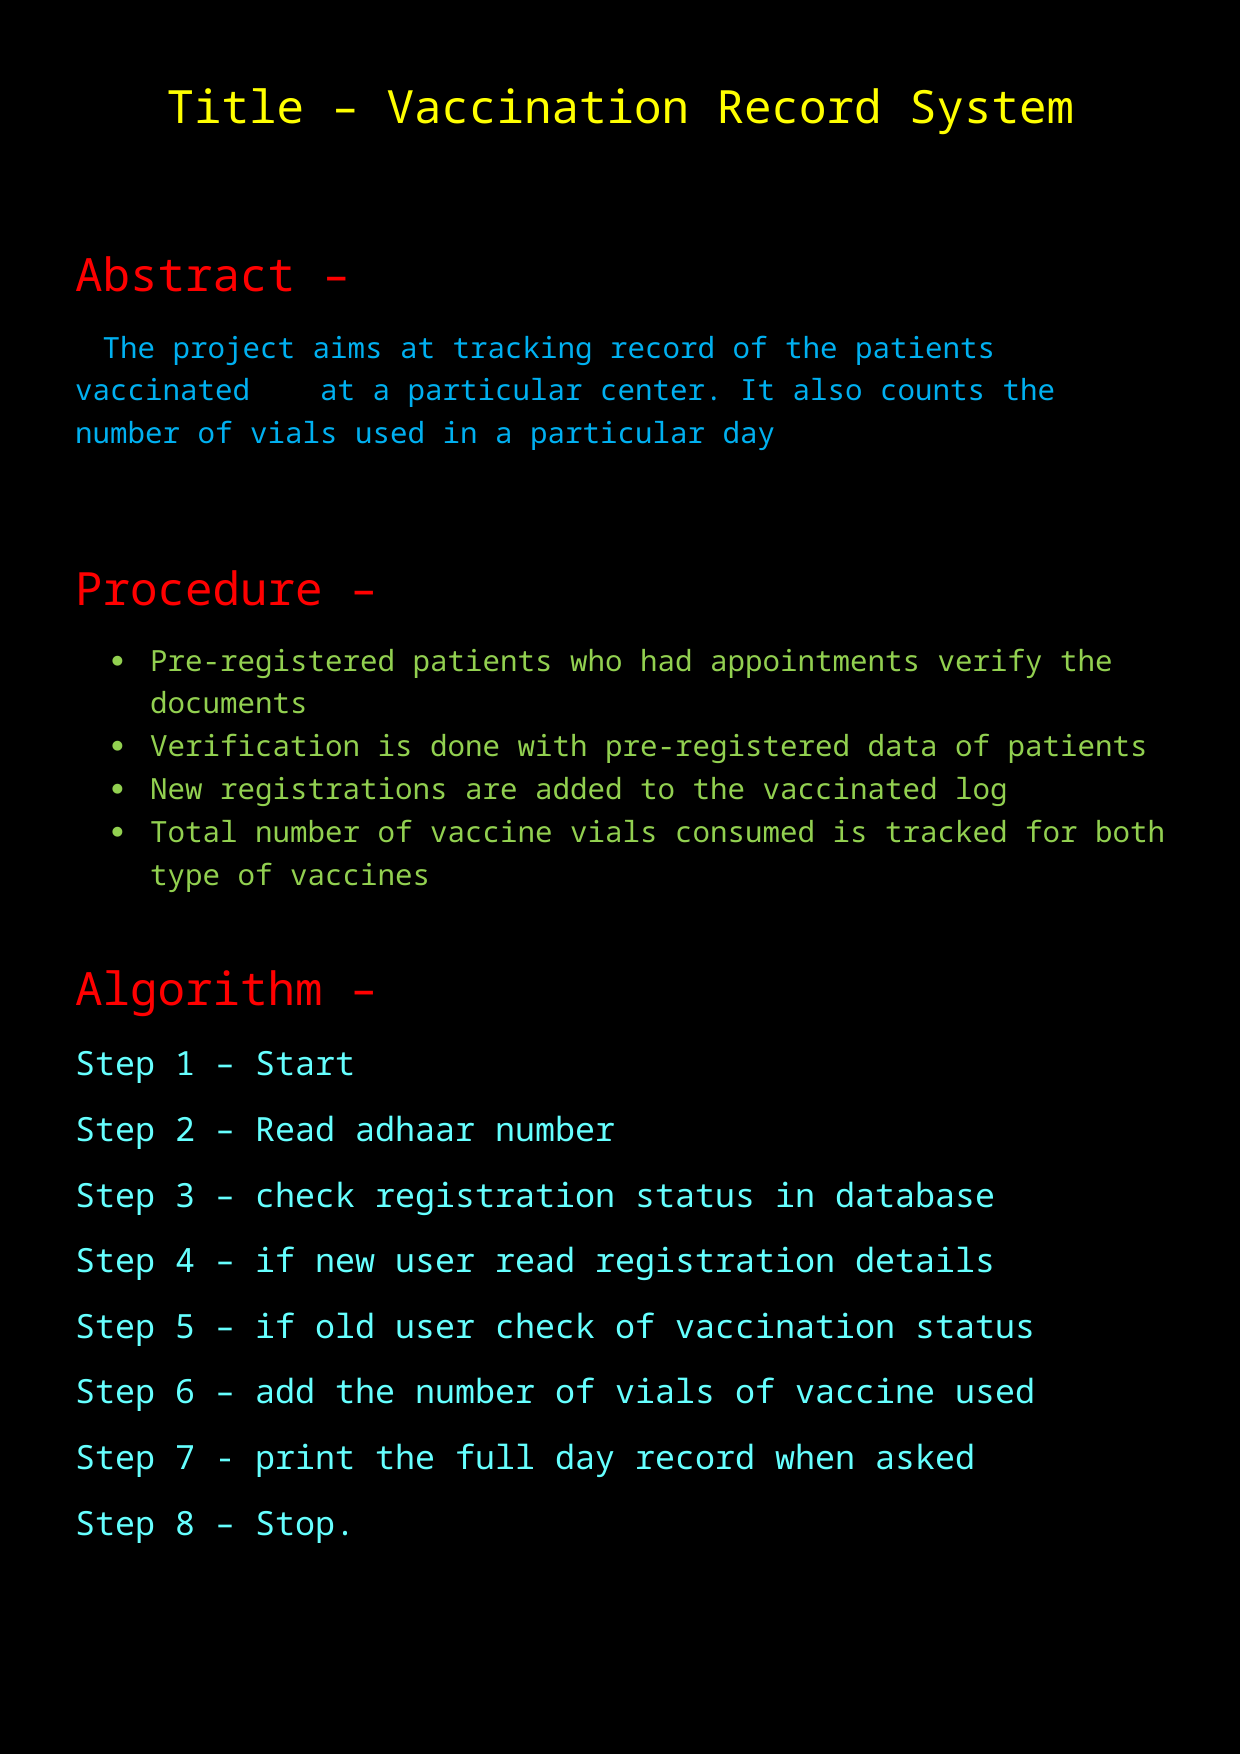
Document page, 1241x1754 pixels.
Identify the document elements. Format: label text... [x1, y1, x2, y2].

text Title – Vaccination Record System [75, 75, 1165, 137]
text Step 4 – if new user read registration details [75, 1237, 1165, 1282]
list Verification is done with pre-registered data of patients [112, 726, 1165, 765]
text Step 5 – if old user check of vaccination status [75, 1303, 1165, 1348]
list New registrations are added to the vaccinated log [112, 768, 1165, 808]
text Step 6 – add the number of vials of vaccine used [75, 1368, 1165, 1414]
text Algorithm – [75, 956, 1165, 1019]
text Abstract – [75, 243, 1165, 305]
text Step 8 – Stop. [75, 1499, 1165, 1545]
text Step 1 – Start [75, 1040, 1165, 1086]
text Step 7 - print the full day record when asked [75, 1434, 1165, 1479]
list Pre-registered patients who had appointments verify the documents [112, 640, 1165, 722]
text Step 2 – Read adhaar number [75, 1106, 1165, 1151]
text Step 3 – check registration status in database [75, 1171, 1165, 1217]
text The project aims at tracking record of the patients vaccinated at a particular center. It also counts the number of vials used in a particular day [75, 327, 1165, 452]
text Procedure – [75, 556, 1165, 618]
list Total number of vaccine vials consumed is tracked for both type of vaccines [112, 811, 1165, 894]
